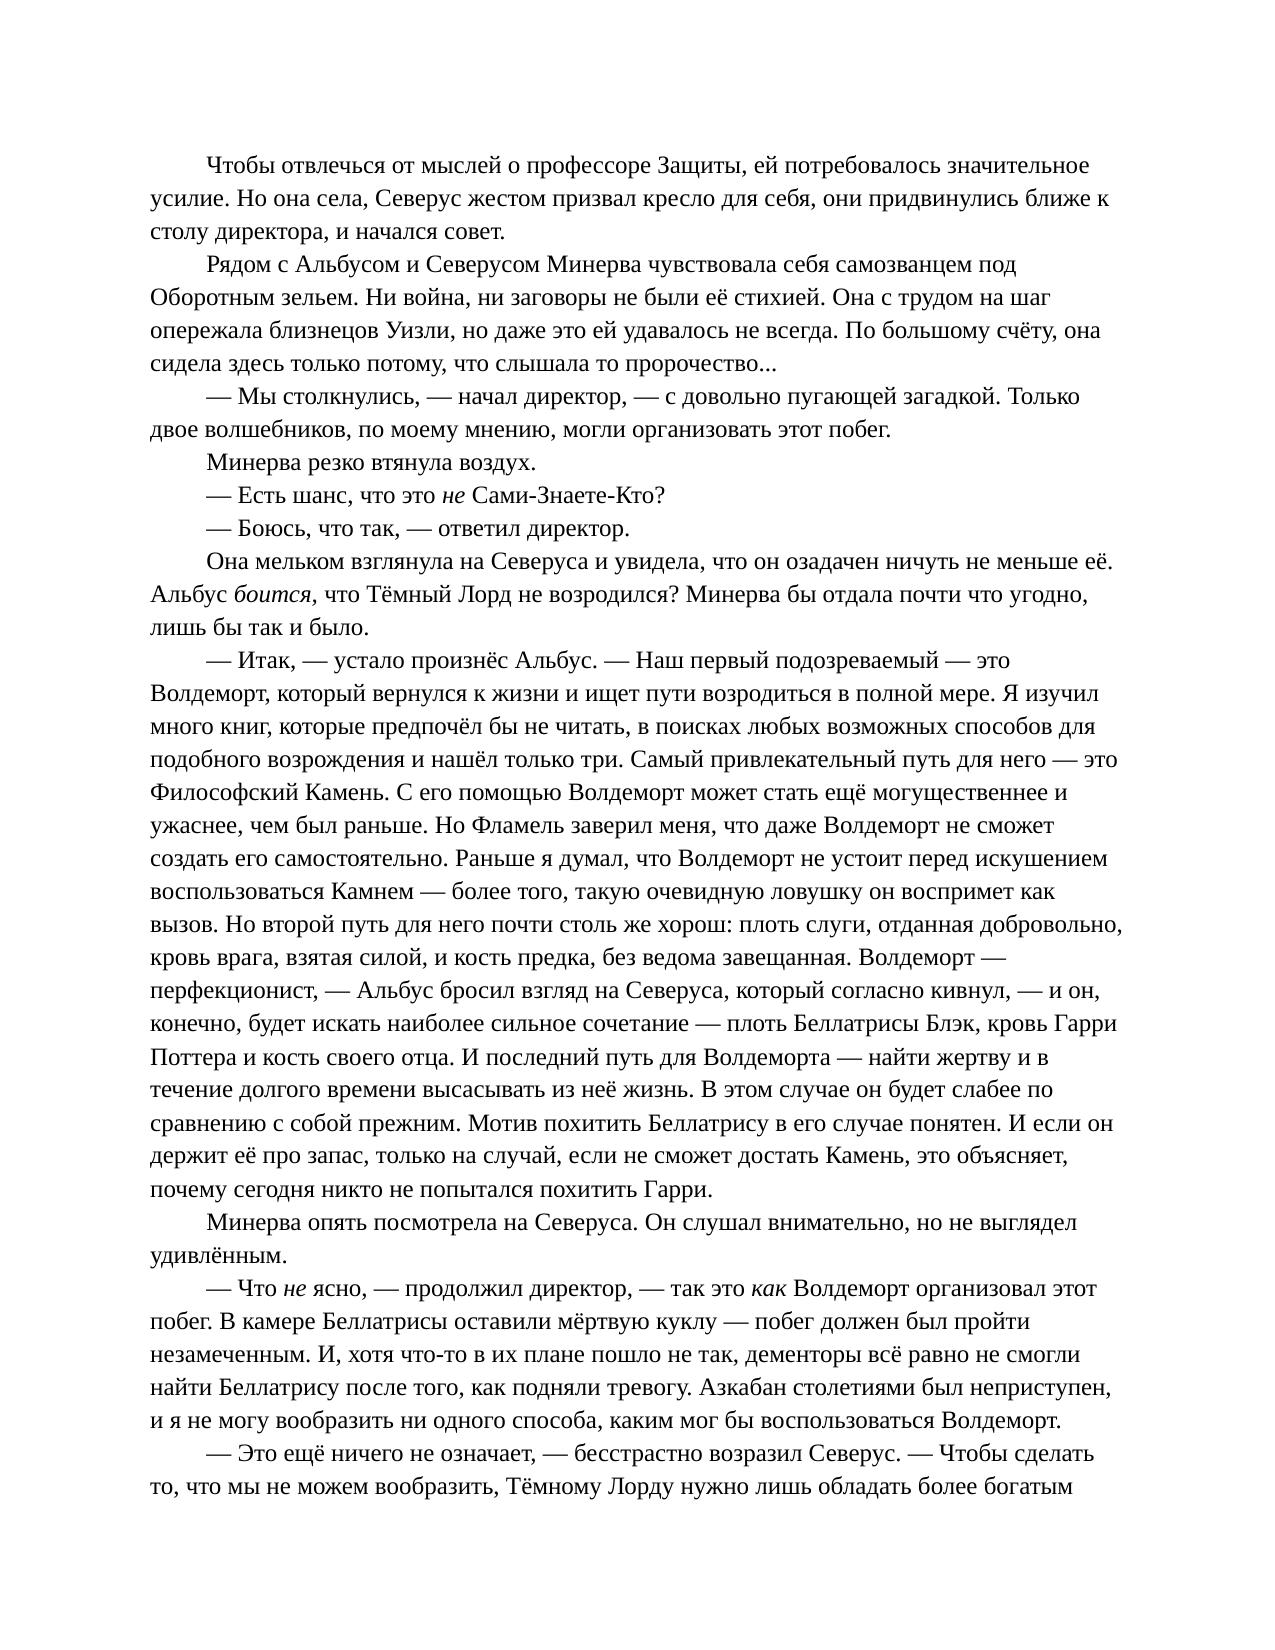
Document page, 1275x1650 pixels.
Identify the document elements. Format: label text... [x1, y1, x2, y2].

text Чтобы отвлечься от мыслей о профессоре Защиты, ей потребовалось значительное усилие. Но она села, Северус жестом призвал кресло для себя, они придвинулись ближе к столу директора, и начался совет. [150, 150, 1125, 245]
text Рядом с Альбусом и Северусом Минерва чувствовала себя самозванцем под Оборотным зельем. Ни война, ни заговоры не были её стихией. Она с трудом на шаг опережала близнецов Уизли, но даже это ей удавалось не всегда. По большому счёту, она сидела здесь только потому, что слышала то пророчество... [150, 249, 1125, 377]
text — Боюсь, что так, — ответил директор. [150, 513, 1125, 542]
text Минерва резко втянула воздух. [150, 447, 1125, 476]
text Она мельком взглянула на Северуса и увидела, что он озадачен ничуть не меньше её. Альбус боится, что Тёмный Лорд не возродился? Минерва бы отдала почти что угодно, лишь бы так и было. [150, 546, 1125, 641]
text — Есть шанс, что это не Сами-Знаете-Кто? [150, 480, 1125, 509]
text Минерва опять посмотрела на Северуса. Он слушал внимательно, но не выглядел удивлённым. [150, 1207, 1125, 1268]
text — Мы столкнулись, — начал директор, — с довольно пугающей загадкой. Только двое волшебников, по моему мнению, могли организовать этот побег. [150, 381, 1125, 443]
text — Итак, — устало произнёс Альбус. — Наш первый подозреваемый — это Волдеморт, который вернулся к жизни и ищет пути возродиться в полной мере. Я изучил много книг, которые предпочёл бы не читать, в поисках любых возможных способов для подобного возрождения и нашёл только три. Самый привлекательный путь для него — это Философский Камень. С его помощью Волдеморт может стать ещё могущественнее и ужаснее, чем был раньше. Но Фламель заверил меня, что даже Волдеморт не сможет создать его самостоятельно. Раньше я думал, что Волдеморт не устоит перед искушением воспользоваться Камнем — более того, такую очевидную ловушку он воспримет как вызов. Но второй путь для него почти столь же хорош: плоть слуги, отданная добровольно, кровь врага, взятая силой, и кость предка, без ведома завещанная. Волдеморт — перфекционист, — Альбус бросил взгляд на Северуса, который согласно кивнул, — и он, конечно, будет искать наиболее сильное сочетание — плоть Беллатрисы Блэк, кровь Гарри Поттера и кость своего отца. И последний путь для Волдеморта — найти жертву и в течение долгого времени высасывать из неё жизнь. В этом случае он будет слабее по сравнению с собой прежним. Мотив похитить Беллатрису в его случае понятен. И если он держит её про запас, только на случай, если не сможет достать Камень, это объясняет, почему сегодня никто не попытался похитить Гарри. [150, 645, 1125, 1202]
